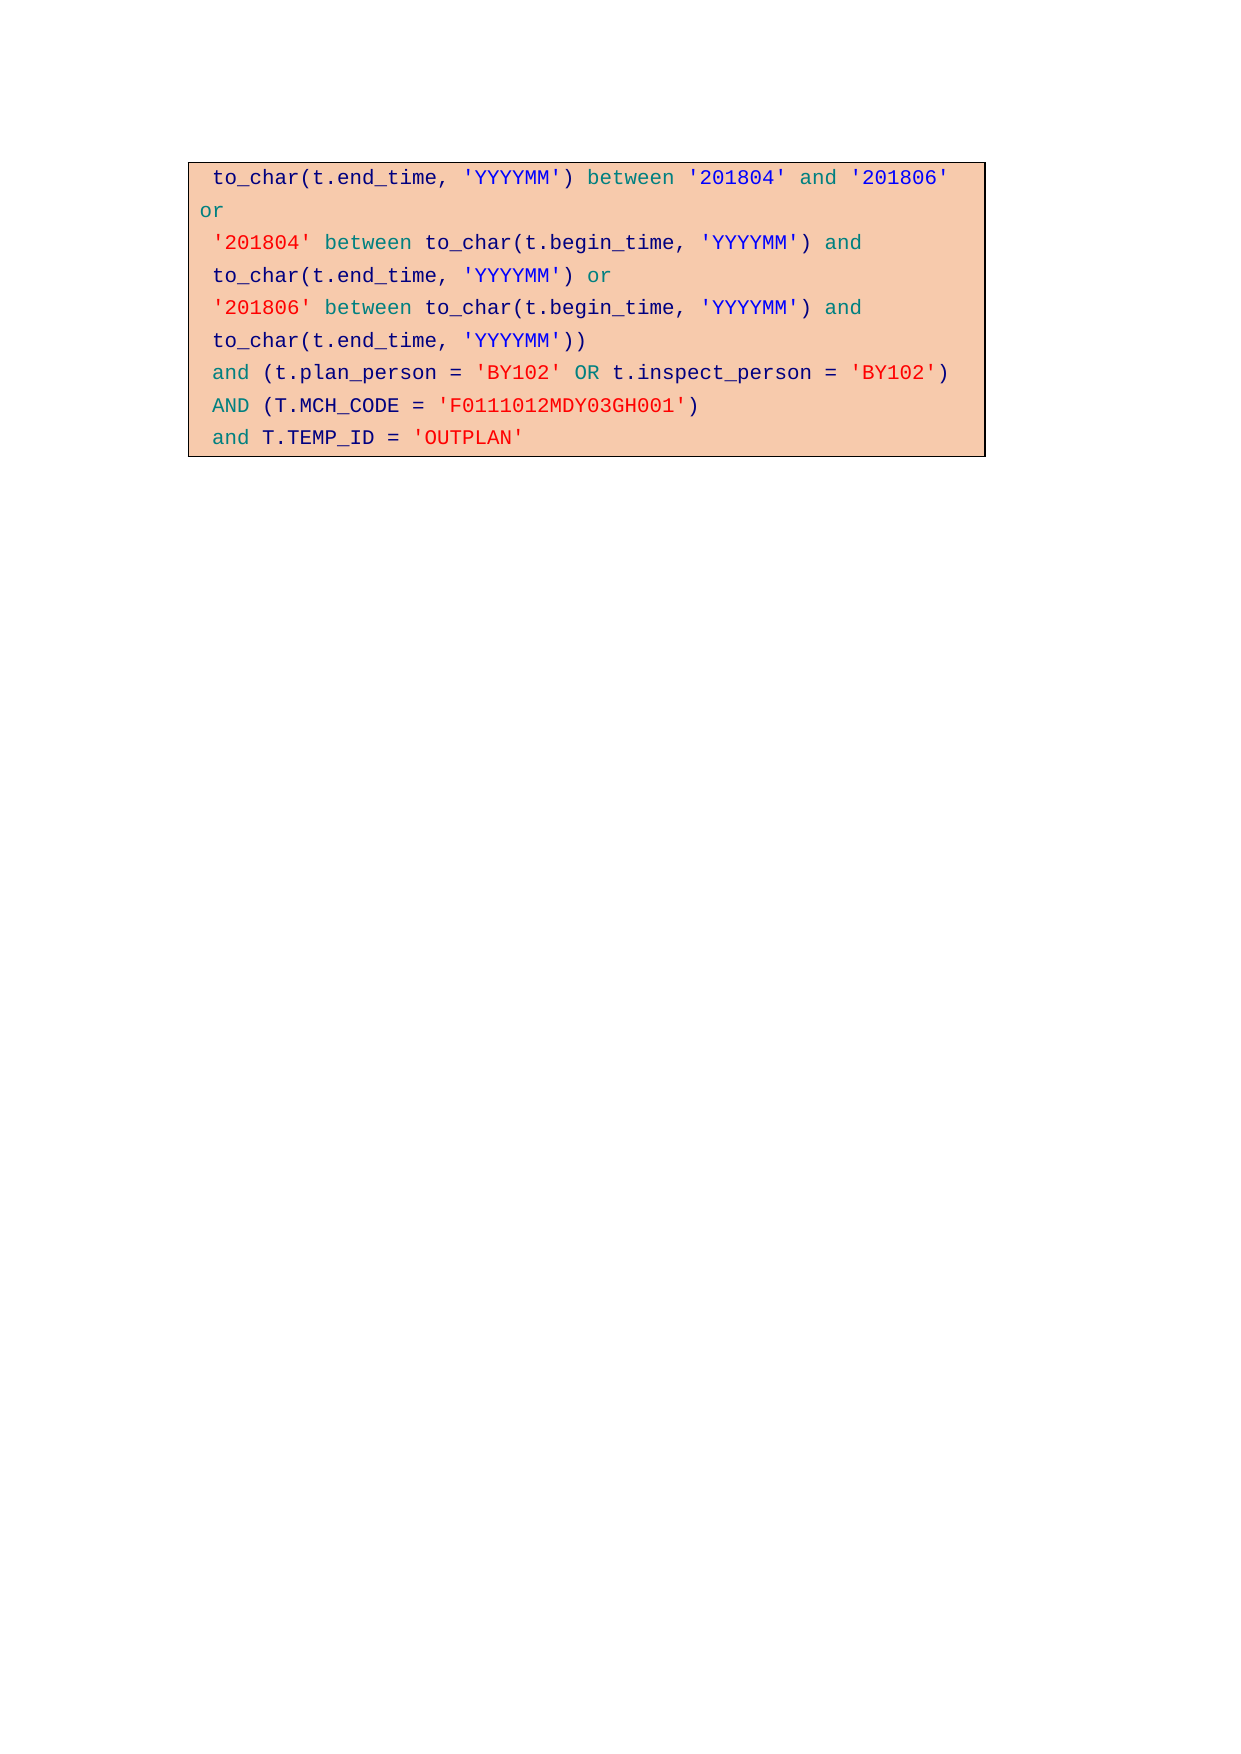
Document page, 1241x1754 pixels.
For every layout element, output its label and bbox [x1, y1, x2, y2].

table_cell [189, 163, 984, 456]
